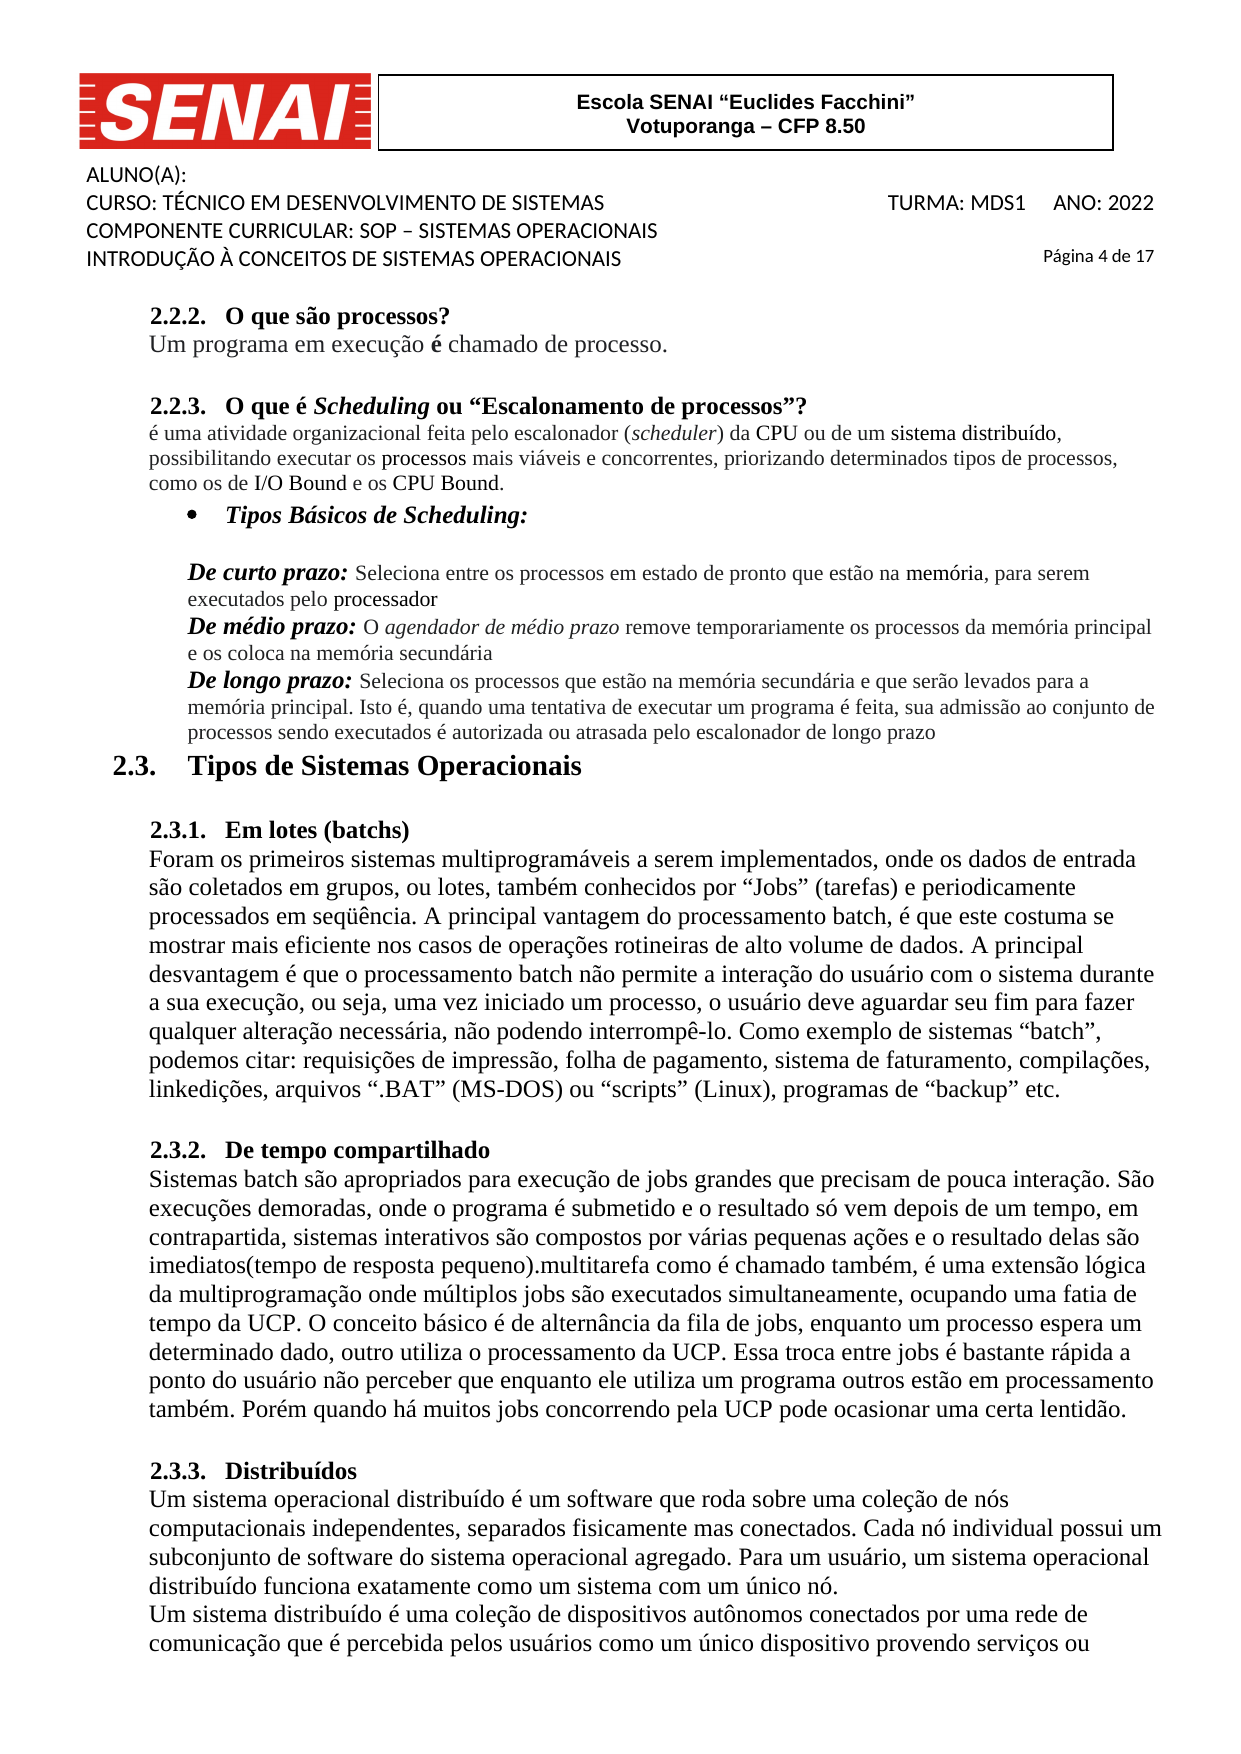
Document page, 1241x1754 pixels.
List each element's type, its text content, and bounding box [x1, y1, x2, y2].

text é uma atividade organizacional feita pelo escalonador (scheduler) da CPU ou de um sistema distribuído, possibilitando executar os processos mais viáveis e concorrentes, priorizando determinados tipos de processos, como os de I/O Bound e os CPU Bound. [504, 420, 1165, 496]
picture [75, 73, 371, 149]
subtitle O que são processos? [150, 301, 1165, 329]
subtitle De tempo compartilhado [150, 1135, 1165, 1164]
text De longo prazo: Seleciona os processos que estão na memória secundária e que serão levados para a memória principal. Isto é, quando uma tentativa de executar um programa é feita, sua admissão ao conjunto de processos sendo executados é autorizada ou atrasada pelo escalonador de longo prazo [187, 665, 1165, 744]
text Foram os primeiros sistemas multiprogramáveis a serem implementados, onde os dados de entrada são coletados em grupos, ou lotes, também conhecidos por “Jobs” (tarefas) e periodicamente processados em seqüência. A principal vantagem do processamento batch, é que este costuma se mostrar mais eficiente nos casos de operações rotineiras de alto volume de dados. A principal desvantagem é que o processamento batch não permite a interação do usuário com o sistema durante a sua execução, ou seja, uma vez iniciado um processo, o usuário deve aguardar seu fim para fazer qualquer alteração necessária, não podendo interrompê-lo. Como exemplo de sistemas “batch”, podemos citar: requisições de impressão, folha de pagamento, sistema de faturamento, compilações, linkedições, arquivos “.BAT” (MS-DOS) ou “scripts” (Linux), programas de “backup” etc. [149, 844, 1165, 1102]
text Um sistema operacional distribuído é um software que roda sobre uma coleção de nós computacionais independentes, separados fisicamente mas conectados. Cada nó individual possui um subconjunto de software do sistema operacional agregado. Para um usuário, um sistema operacional distribuído funciona exatamente como um sistema com um único nó. [149, 1484, 1165, 1599]
subtitle Tipos Básicos de Scheduling: [187, 500, 1165, 528]
subtitle Distribuídos [150, 1456, 1165, 1484]
subtitle Tipos de Sistemas Operacionais [112, 748, 1165, 782]
text De curto prazo: Seleciona entre os processos em estado de pronto que estão na memória, para serem executados pelo processador [187, 557, 1165, 611]
subtitle O que é Scheduling ou “Escalonamento de processos”? [150, 391, 1165, 420]
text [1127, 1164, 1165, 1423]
text De médio prazo: O agendador de médio prazo remove temporariamente os processos da memória principal e os coloca na memória secundária [187, 611, 1165, 665]
subtitle Em lotes (batchs) [150, 815, 1165, 844]
text Um programa em execução é chamado de processo. [75, 329, 1165, 358]
